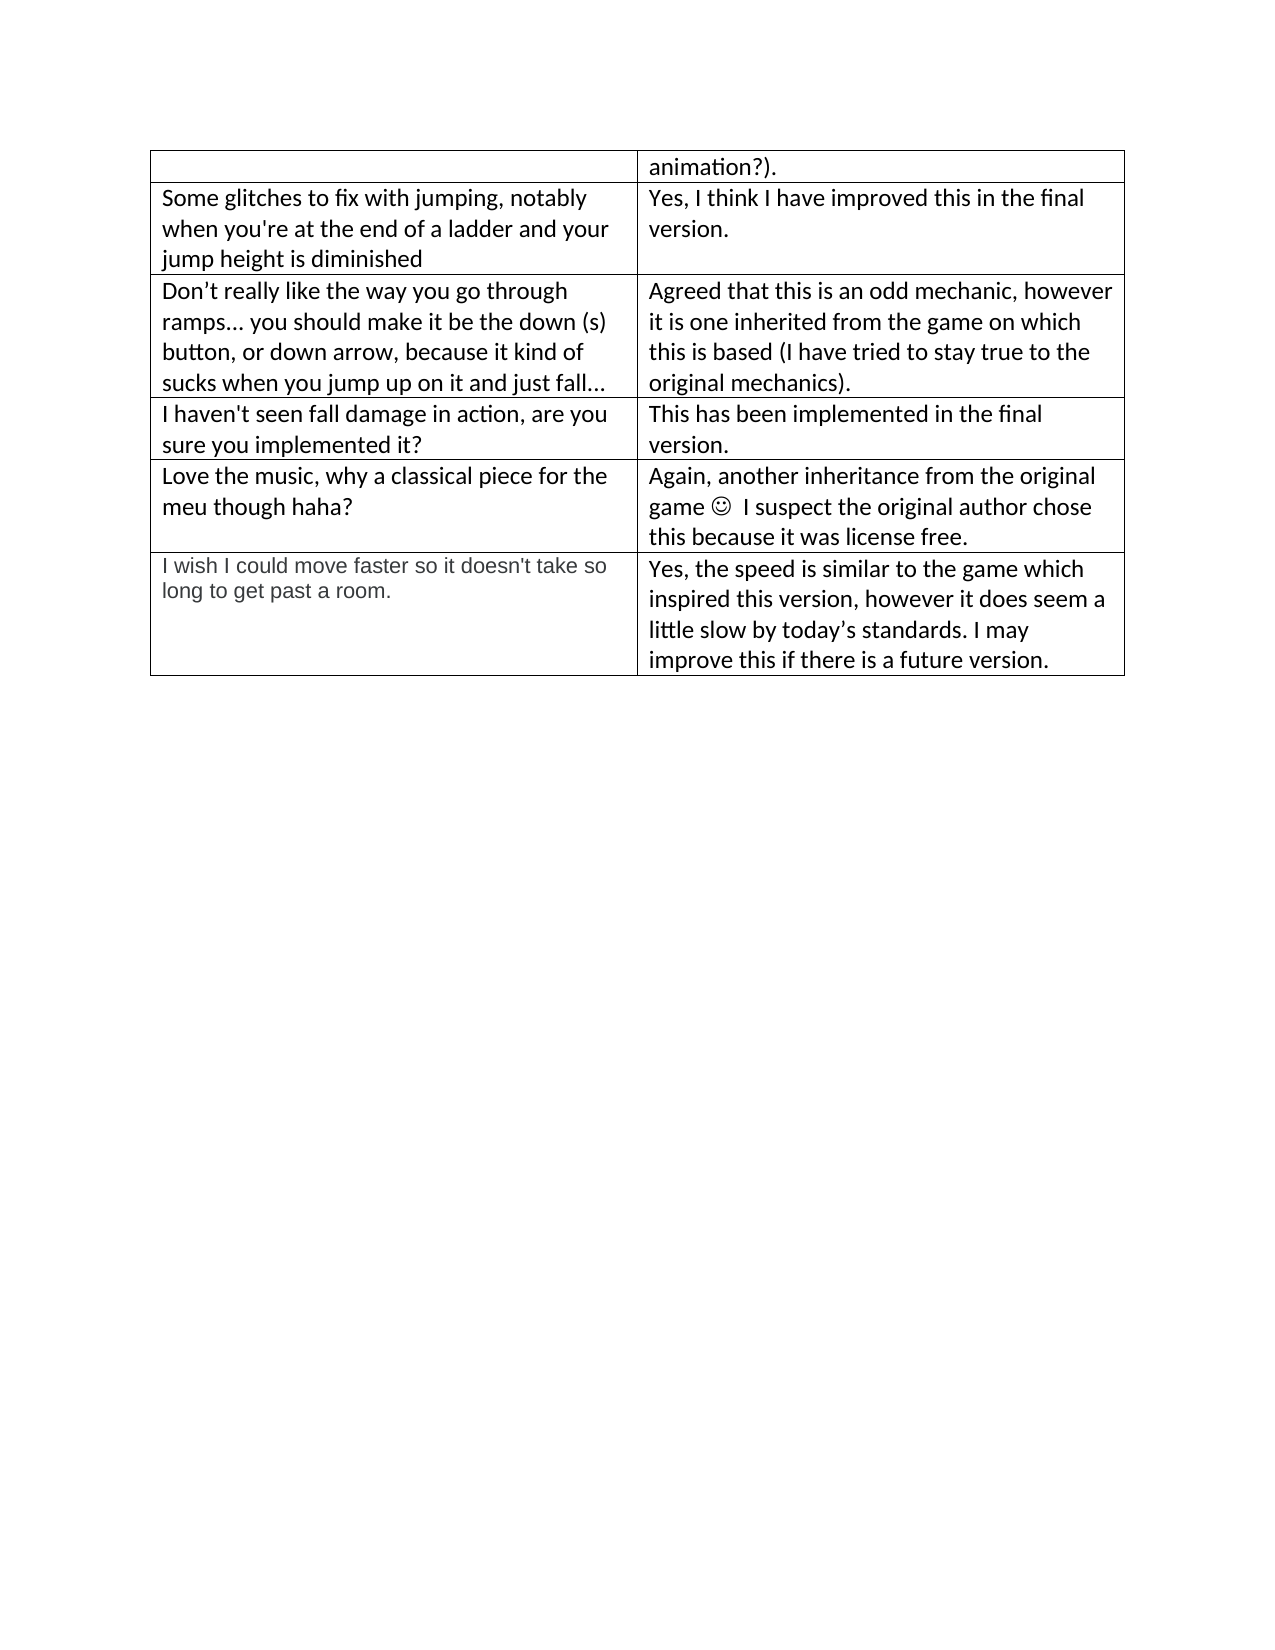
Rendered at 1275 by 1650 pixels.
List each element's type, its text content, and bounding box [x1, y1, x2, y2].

table_cell Agreed that this is an odd mechanic, however it is one inherited from the game on which this is based (I have tried to stay true to the original mechanics). [638, 275, 1124, 397]
table_cell I haven't seen fall damage in action, are you sure you implemented it? [151, 398, 637, 459]
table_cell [638, 151, 1124, 182]
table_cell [151, 151, 637, 182]
table_cell Don’t really like the way you go through ramps... you should make it be the down (s) button, or down arrow, because it kind of sucks when you jump up on it and just fall... [151, 275, 637, 397]
table_cell Love the music, why a classical piece for the meu though haha? [151, 460, 637, 552]
table_cell Yes, the speed is similar to the game which inspired this version, however it does seem a little slow by today’s standards. I may improve this if there is a future version. [638, 553, 1124, 675]
table_cell Some glitches to fix with jumping, notably when you're at the end of a ladder and your jump height is diminished [151, 183, 637, 274]
table_cell I wish I could move faster so it doesn't take so long to get past a room. [151, 553, 637, 675]
table_cell Yes, I think I have improved this in the final version. [638, 183, 1124, 274]
table_cell Again, another inheritance from the original game I suspect the original author chose this because it was license free. [638, 460, 1124, 552]
table_cell This has been implemented in the final version. [638, 398, 1124, 459]
